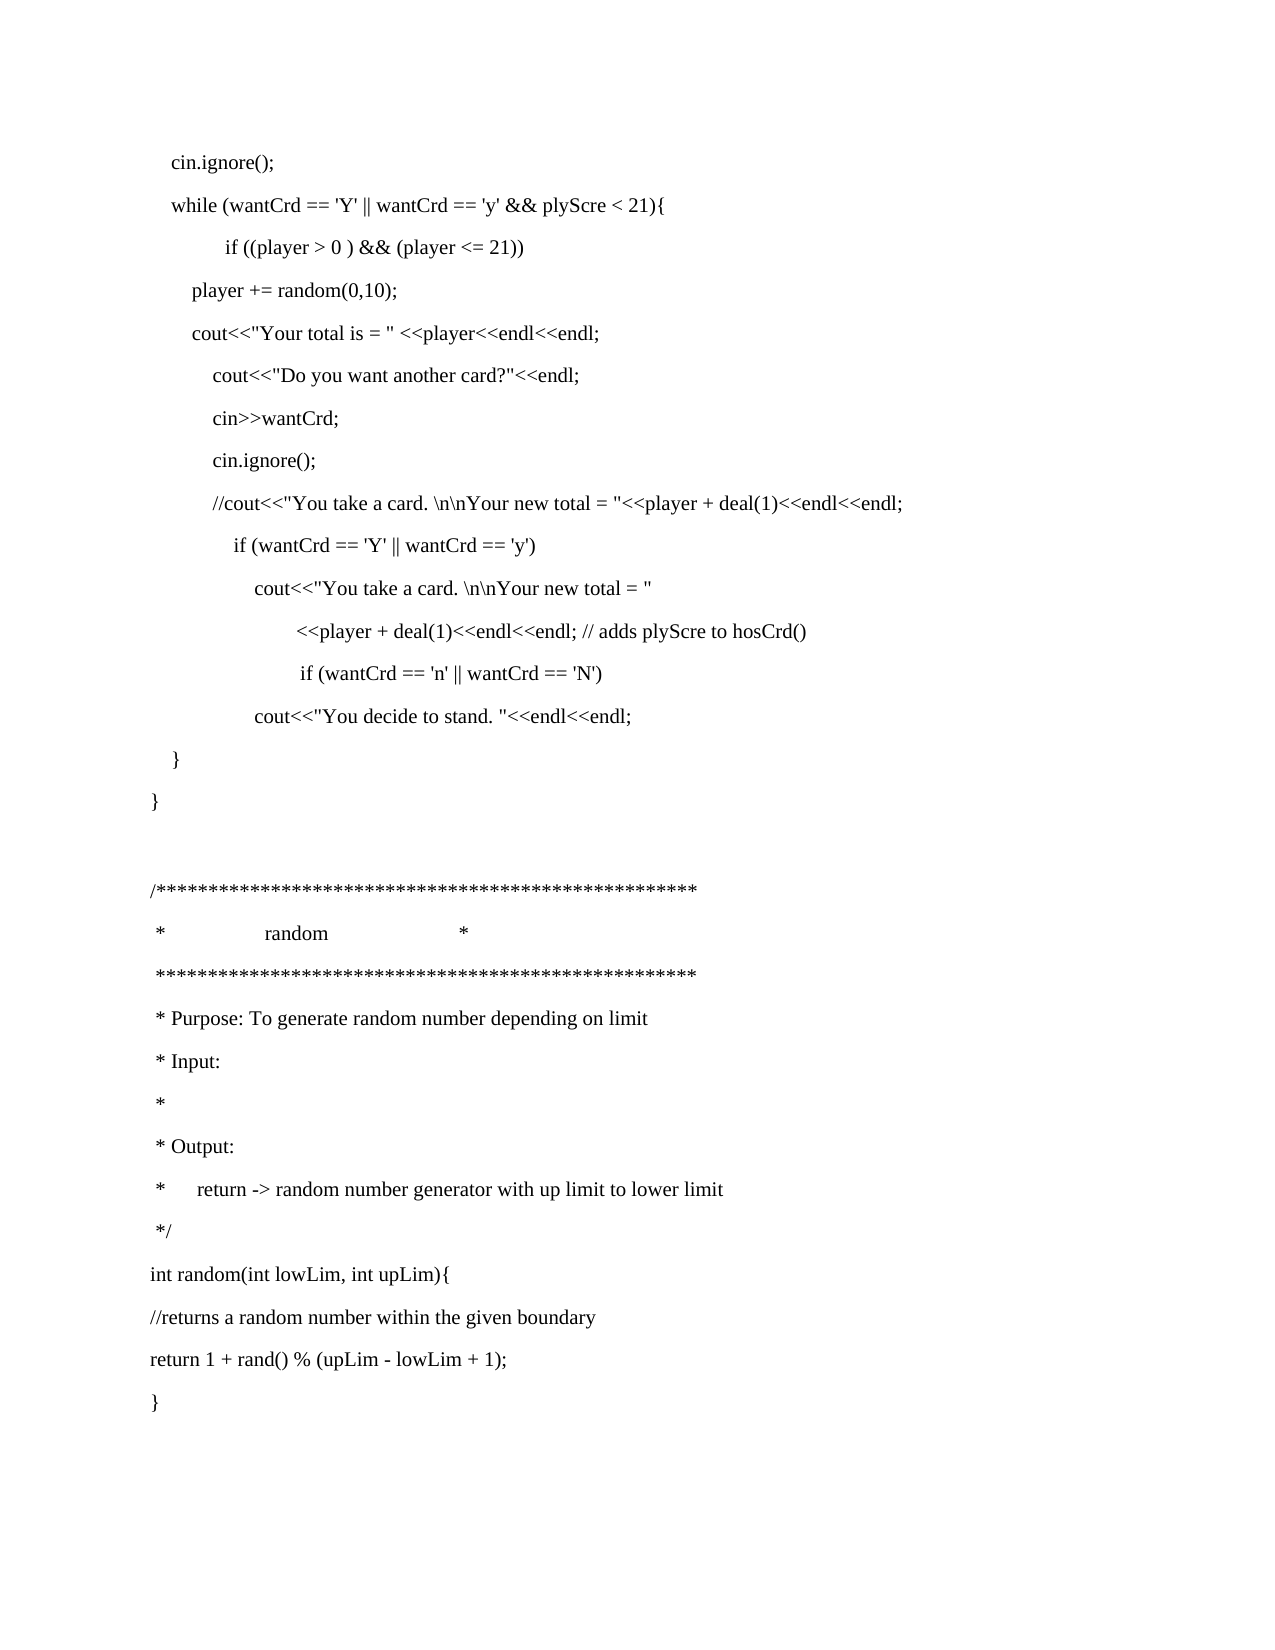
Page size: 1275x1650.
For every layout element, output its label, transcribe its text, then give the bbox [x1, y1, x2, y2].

text * Output: [150, 1134, 1125, 1158]
text <<player + deal(1)<<endl<<endl; // adds plyScre to hosCrd() [150, 619, 1125, 643]
text cout<<"Do you want another card?"<<endl; [150, 363, 1125, 387]
text } [150, 1390, 1125, 1414]
text } [150, 746, 1125, 771]
text * random * [150, 921, 1125, 945]
text int random(int lowLim, int upLim){ [150, 1262, 1125, 1286]
text * Purpose: To generate random number depending on limit [150, 1006, 1125, 1030]
text //cout<<"You take a card. \n\nYour new total = "<<player + deal(1)<<endl<<endl; [150, 491, 1125, 515]
text /**************************************************** [150, 878, 1125, 903]
text return 1 + rand() % (upLim - lowLim + 1); [150, 1347, 1125, 1371]
text * Input: [150, 1049, 1125, 1073]
text cin.ignore(); [150, 150, 1125, 174]
text cout<<"You decide to stand. "<<endl<<endl; [150, 704, 1125, 728]
text while (wantCrd == 'Y' || wantCrd == 'y' && plyScre < 21){ [150, 193, 1125, 217]
text cout<<"Your total is = " <<player<<endl<<endl; [150, 320, 1125, 344]
text * return -> random number generator with up limit to lower limit [150, 1177, 1125, 1201]
text cout<<"You take a card. \n\nYour new total = " [150, 576, 1125, 600]
text */ [150, 1219, 1125, 1243]
text if ((player > 0 ) && (player <= 21)) [150, 235, 1125, 259]
text if (wantCrd == 'n' || wantCrd == 'N') [150, 661, 1125, 685]
text cin>>wantCrd; [150, 406, 1125, 430]
text //returns a random number within the given boundary [150, 1304, 1125, 1329]
text player += random(0,10); [150, 278, 1125, 302]
text if (wantCrd == 'Y' || wantCrd == 'y') [150, 533, 1125, 557]
text } [150, 789, 1125, 813]
text * [150, 1092, 1125, 1116]
text **************************************************** [150, 964, 1125, 988]
text cin.ignore(); [150, 448, 1125, 472]
